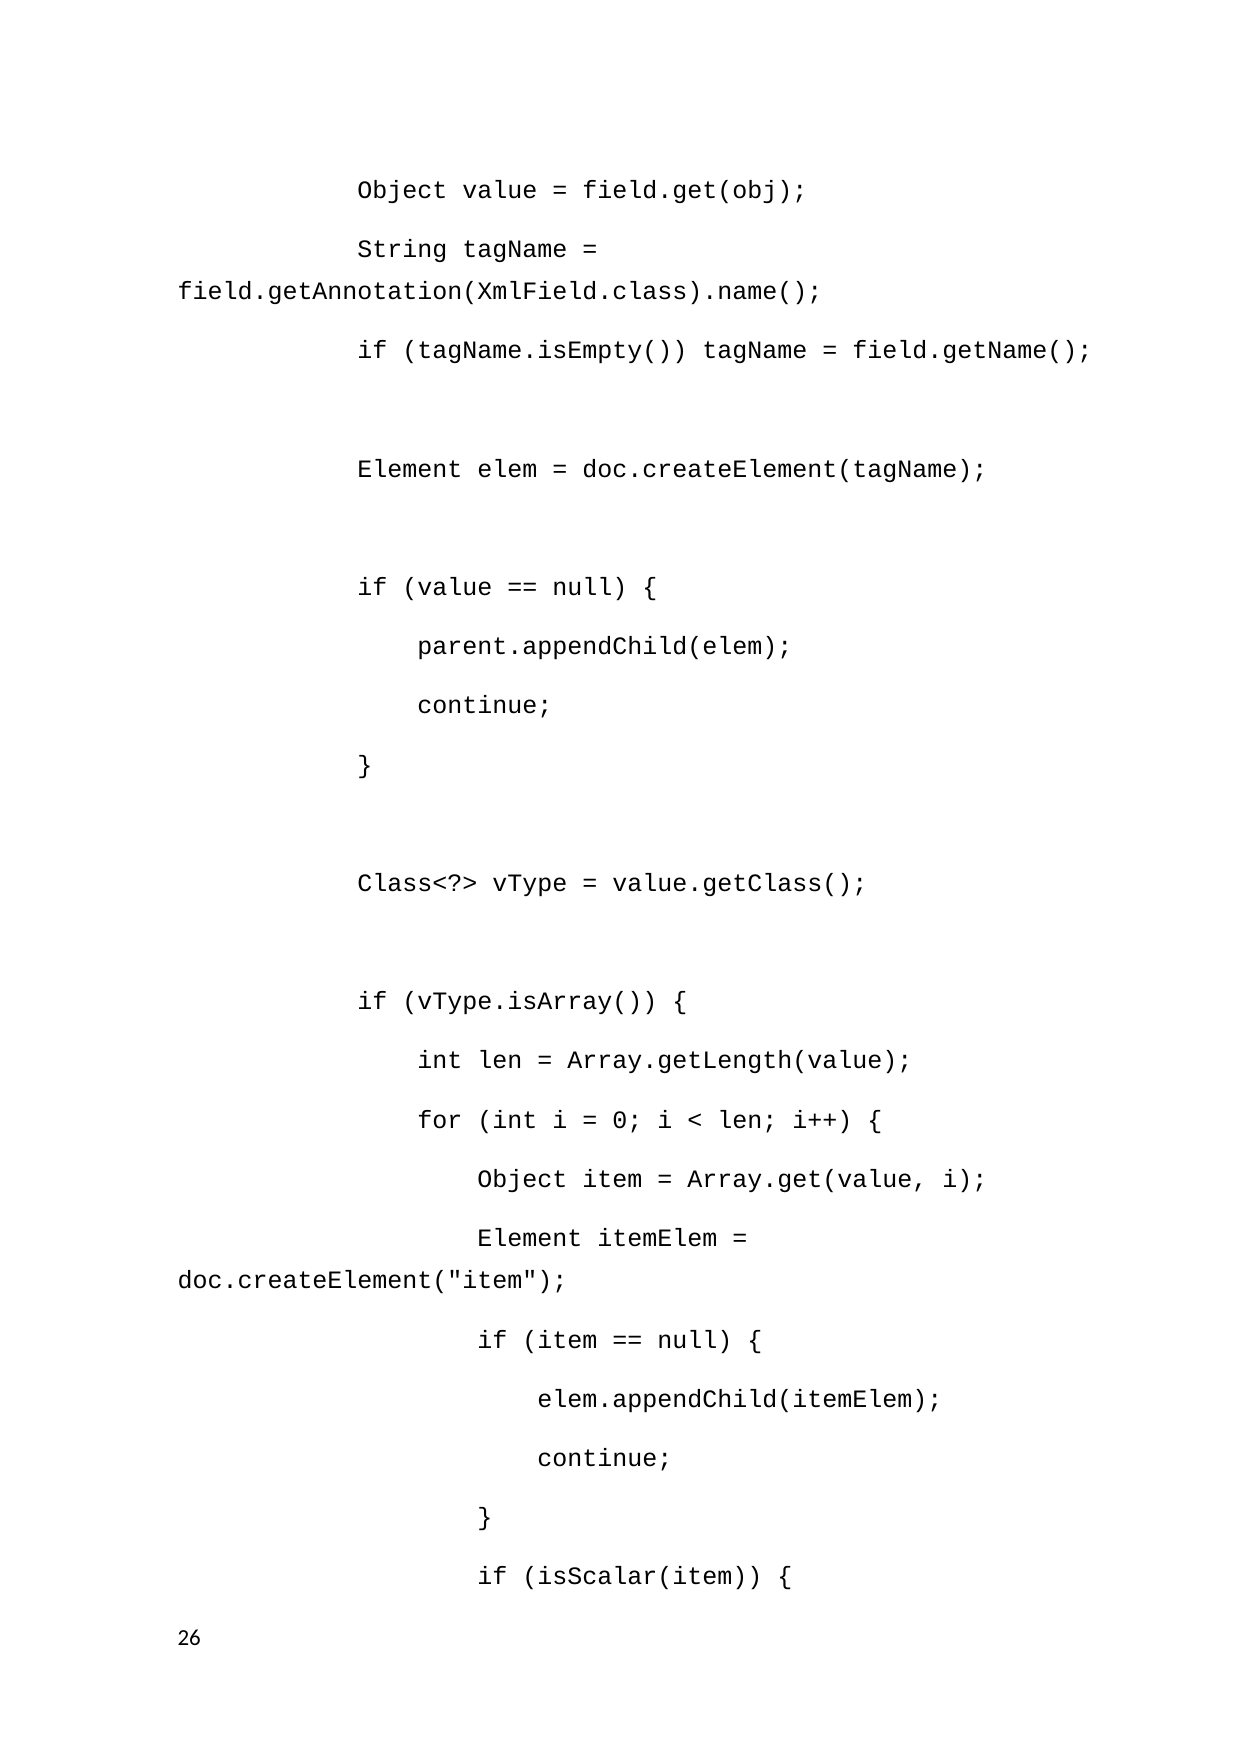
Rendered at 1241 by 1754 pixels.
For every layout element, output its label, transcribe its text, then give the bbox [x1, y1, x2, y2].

text Element itemElem = doc.createElement("item"); [177, 1226, 1152, 1296]
text if (isScalar(item)) { [177, 1564, 1152, 1592]
text continue; [177, 693, 1152, 721]
text if (value == null) { [177, 575, 1152, 603]
text String tagName = field.getAnnotation(XmlField.class).name(); [177, 236, 1152, 307]
text for (int i = 0; i < len; i++) { [177, 1107, 1152, 1136]
text Element elem = doc.createElement(tagName); [177, 456, 1152, 485]
text elem.appendChild(itemElem); [177, 1386, 1152, 1415]
text } [177, 1505, 1152, 1533]
text Object value = field.get(obj); [177, 177, 1152, 206]
text if (tagName.isEmpty()) tagName = field.getName(); [177, 338, 1152, 366]
text if (vType.isArray()) { [177, 989, 1152, 1017]
text Object item = Array.get(value, i); [177, 1166, 1152, 1195]
text Class<?> vType = value.getClass(); [177, 871, 1152, 899]
text parent.appendChild(elem); [177, 634, 1152, 662]
text } [177, 752, 1152, 781]
text continue; [177, 1446, 1152, 1474]
text if (item == null) { [177, 1327, 1152, 1356]
text int len = Array.getLength(value); [177, 1048, 1152, 1076]
